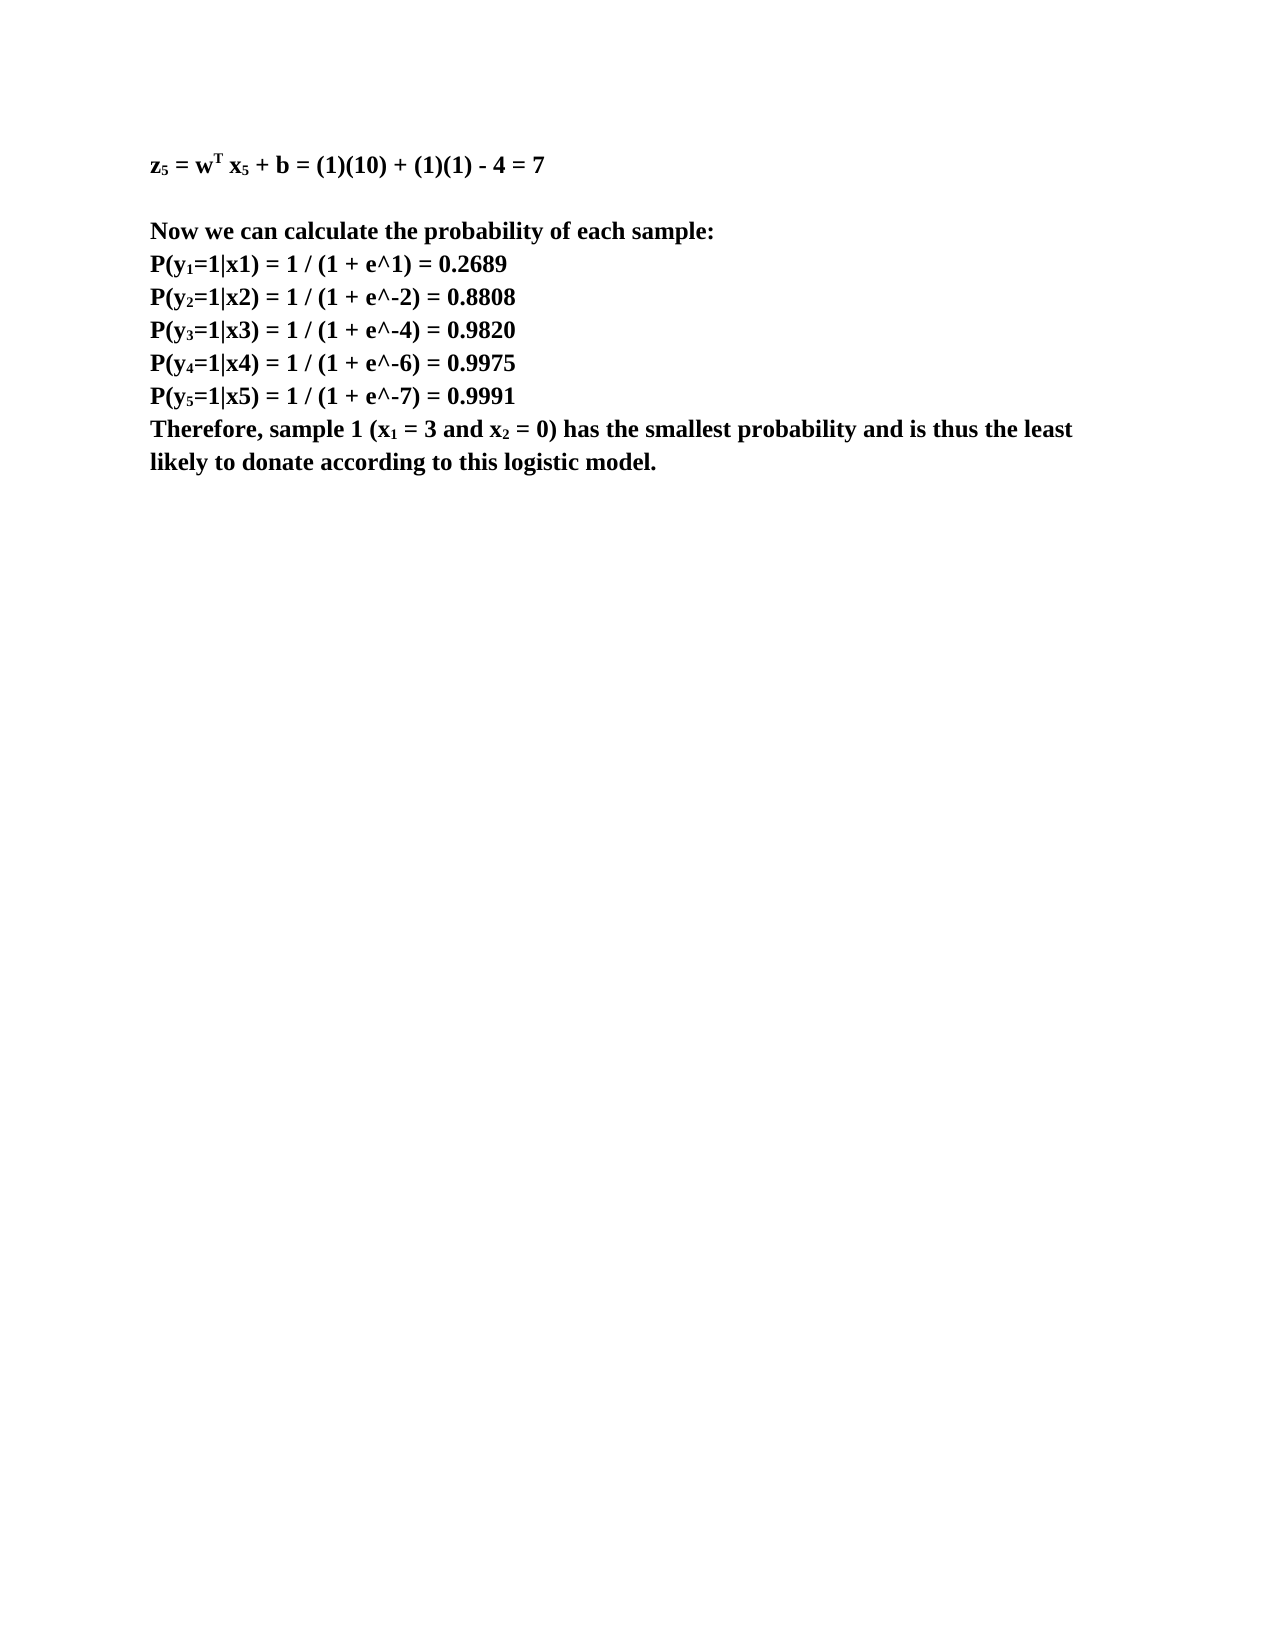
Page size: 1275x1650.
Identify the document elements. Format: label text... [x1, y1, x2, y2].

text z5 = wT x5 + b = (1)(10) + (1)(1) - 4 = 7 [150, 150, 1125, 179]
text P(y4=1|x4) = 1 / (1 + e^-6) = 0.9975 [150, 348, 1125, 377]
text P(y2=1|x2) = 1 / (1 + e^-2) = 0.8808 [150, 282, 1125, 311]
text Therefore, sample 1 (x1 = 3 and x2 = 0) has the smallest probability and is thus the least likely to donate according to this logistic model. [150, 414, 1125, 476]
text Now we can calculate the probability of each sample: [150, 216, 1125, 245]
text P(y1=1|x1) = 1 / (1 + e^1) = 0.2689 [150, 249, 1125, 278]
text P(y3=1|x3) = 1 / (1 + e^-4) = 0.9820 [150, 315, 1125, 344]
text P(y5=1|x5) = 1 / (1 + e^-7) = 0.9991 [150, 381, 1125, 410]
